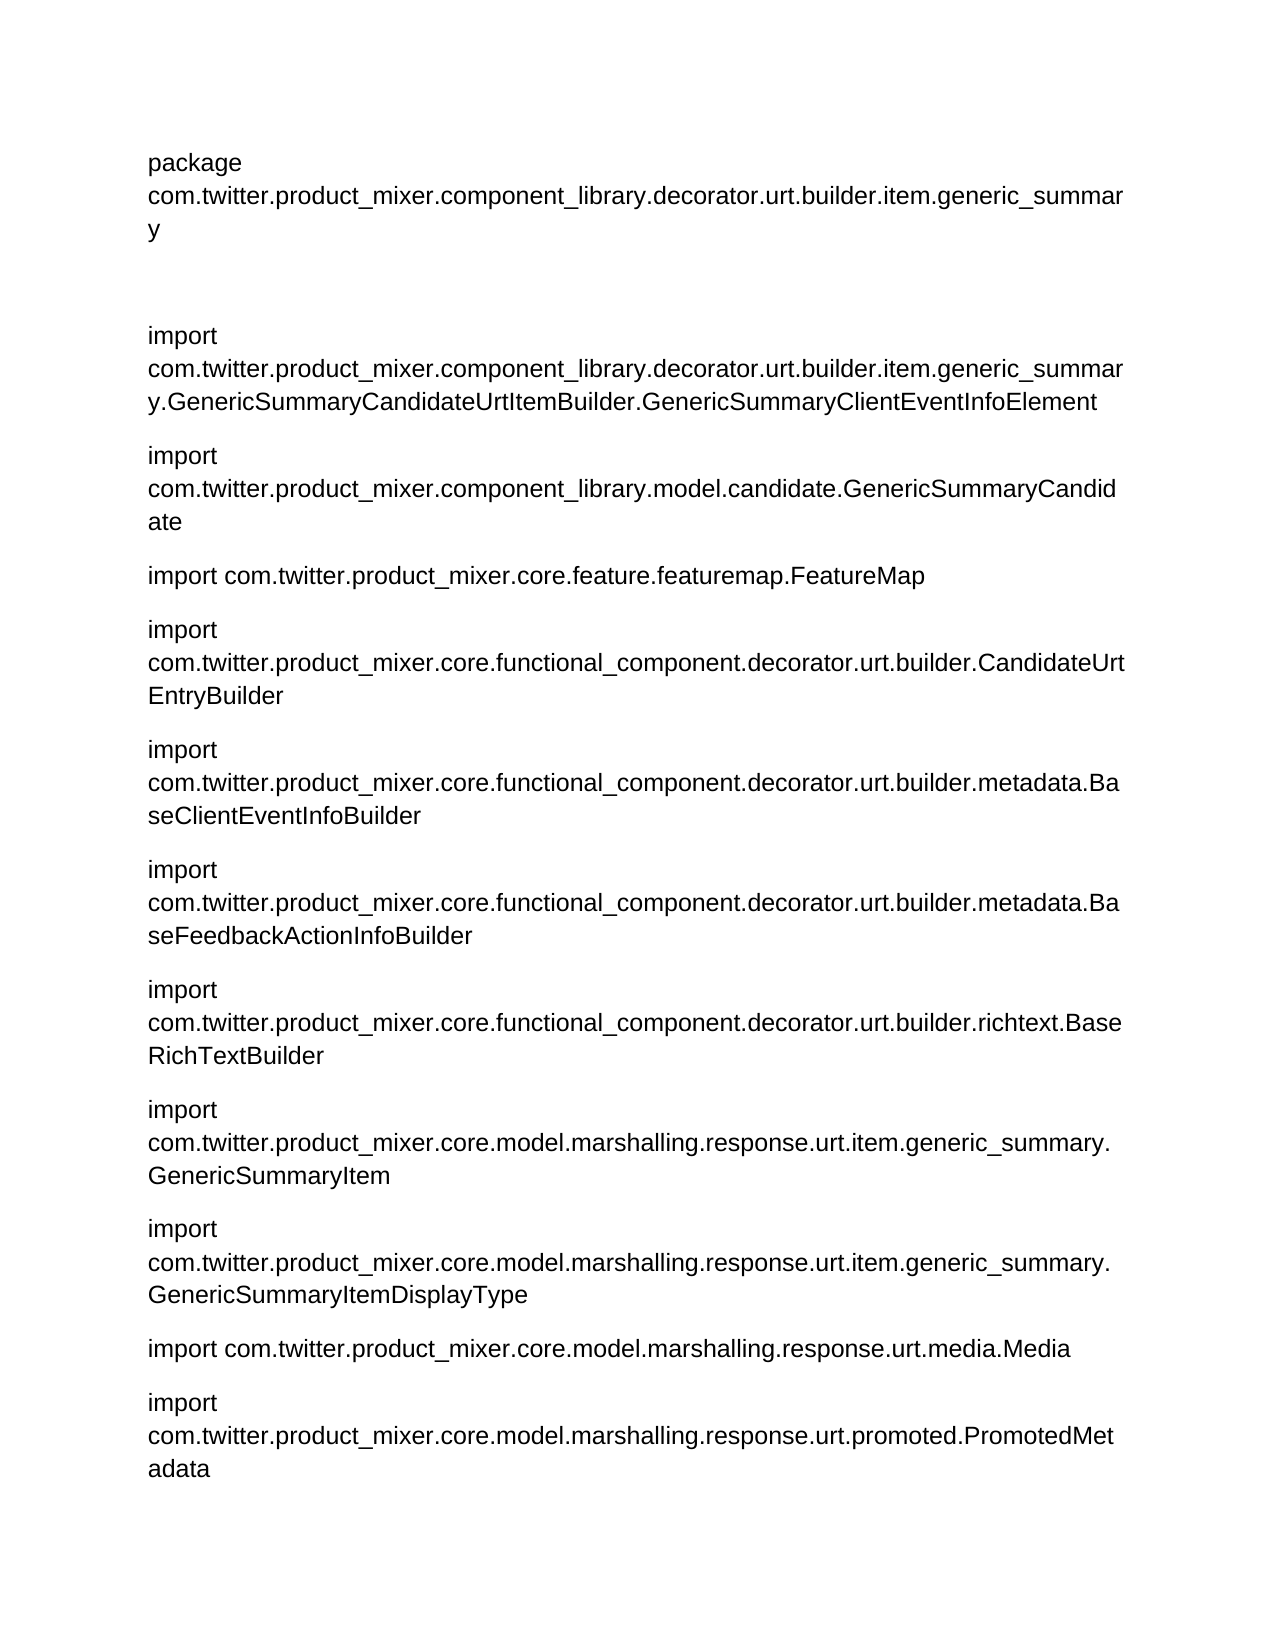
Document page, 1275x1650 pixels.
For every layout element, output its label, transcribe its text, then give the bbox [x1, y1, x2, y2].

text import com.twitter.product_mixer.core.model.marshalling.response.urt.media.Media [148, 1334, 1127, 1363]
text import com.twitter.product_mixer.component_library.decorator.urt.builder.item.generic_summary.GenericSummaryCandidateUrtItemBuilder.GenericSummaryClientEventInfoElement [148, 321, 1127, 416]
text import com.twitter.product_mixer.core.functional_component.decorator.urt.builder.metadata.BaseClientEventInfoBuilder [148, 735, 1127, 830]
text import com.twitter.product_mixer.core.feature.featuremap.FeatureMap [148, 561, 1127, 590]
text import com.twitter.product_mixer.component_library.model.candidate.GenericSummaryCandidate [148, 441, 1127, 536]
text package com.twitter.product_mixer.component_library.decorator.urt.builder.item.generic_summary [148, 148, 1127, 242]
text import com.twitter.product_mixer.core.functional_component.decorator.urt.builder.CandidateUrtEntryBuilder [148, 615, 1127, 710]
text import com.twitter.product_mixer.core.functional_component.decorator.urt.builder.richtext.BaseRichTextBuilder [148, 975, 1127, 1069]
text import com.twitter.product_mixer.core.model.marshalling.response.urt.item.generic_summary.GenericSummaryItemDisplayType [148, 1214, 1127, 1309]
text import com.twitter.product_mixer.core.functional_component.decorator.urt.builder.metadata.BaseFeedbackActionInfoBuilder [148, 855, 1127, 949]
text import com.twitter.product_mixer.core.model.marshalling.response.urt.item.generic_summary.GenericSummaryItem [148, 1094, 1127, 1189]
text import com.twitter.product_mixer.core.model.marshalling.response.urt.promoted.PromotedMetadata [148, 1388, 1127, 1483]
